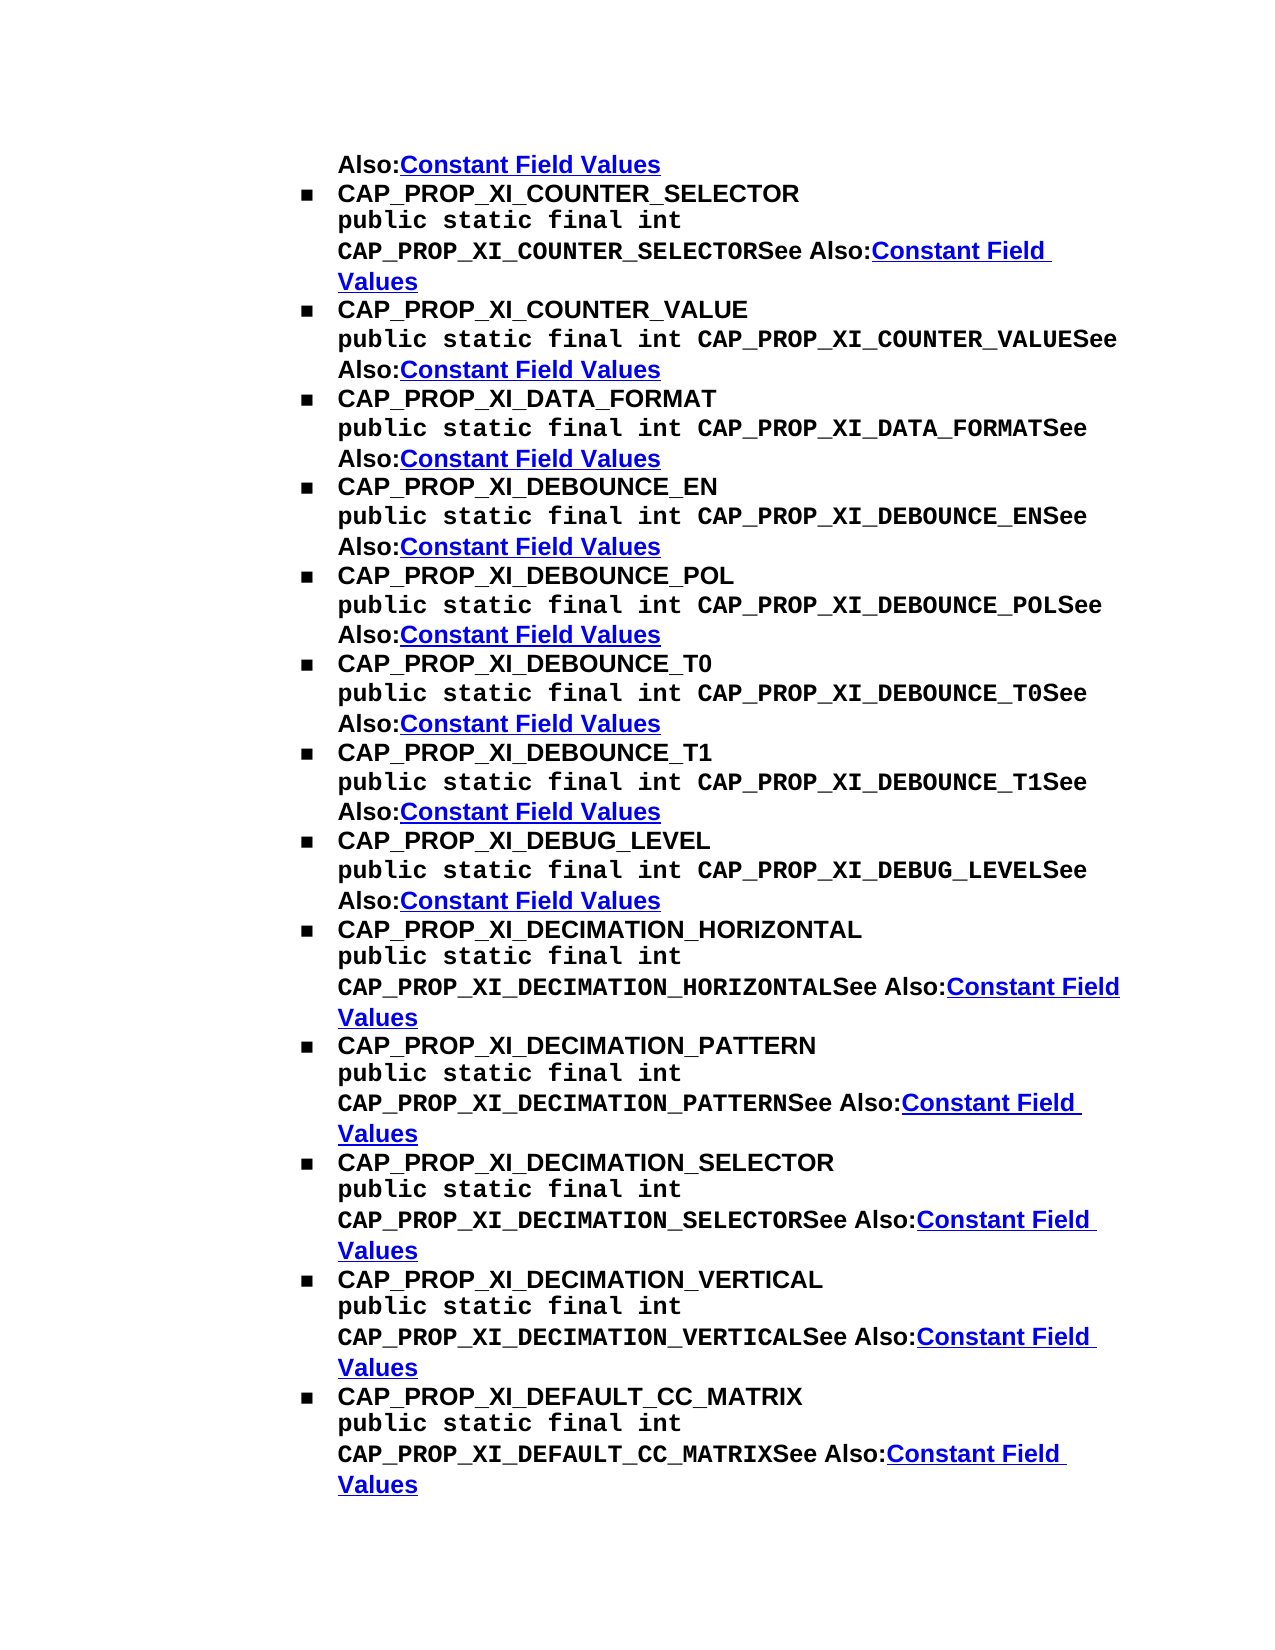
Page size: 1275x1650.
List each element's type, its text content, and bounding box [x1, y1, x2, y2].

subtitle CAP_PROP_XI_DEBOUNCE_T0 public static final int CAP_PROP_XI_DEBOUNCE_T0See Also:Constant Field Values [300, 649, 1125, 738]
subtitle CAP_PROP_XI_DECIMATION_SELECTOR public static final int CAP_PROP_XI_DECIMATION_SELECTORSee Also:Constant Field Values [300, 1148, 1125, 1265]
subtitle CAP_PROP_XI_COUNTER_VALUE public static final int CAP_PROP_XI_COUNTER_VALUESee Also:Constant Field Values [300, 296, 1125, 384]
subtitle CAP_PROP_XI_DECIMATION_PATTERN public static final int CAP_PROP_XI_DECIMATION_PATTERNSee Also:Constant Field Values [300, 1031, 1125, 1148]
subtitle CAP_PROP_XI_DEBOUNCE_T1 public static final int CAP_PROP_XI_DEBOUNCE_T1See Also:Constant Field Values [300, 738, 1125, 826]
subtitle CAP_PROP_XI_DEBOUNCE_EN public static final int CAP_PROP_XI_DEBOUNCE_ENSee Also:Constant Field Values [300, 472, 1125, 561]
subtitle CAP_PROP_XI_DATA_FORMAT public static final int CAP_PROP_XI_DATA_FORMATSee Also:Constant Field Values [300, 384, 1125, 472]
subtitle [300, 150, 1125, 179]
subtitle CAP_PROP_XI_COUNTER_SELECTOR public static final int CAP_PROP_XI_COUNTER_SELECTORSee Also:Constant Field Values [300, 179, 1125, 296]
subtitle CAP_PROP_XI_DEFAULT_CC_MATRIX public static final int CAP_PROP_XI_DEFAULT_CC_MATRIXSee Also:Constant Field Values [300, 1382, 1125, 1498]
subtitle CAP_PROP_XI_DECIMATION_HORIZONTAL public static final int CAP_PROP_XI_DECIMATION_HORIZONTALSee Also:Constant Field Values [300, 914, 1125, 1031]
subtitle CAP_PROP_XI_DEBUG_LEVEL public static final int CAP_PROP_XI_DEBUG_LEVELSee Also:Constant Field Values [300, 826, 1125, 914]
subtitle CAP_PROP_XI_DEBOUNCE_POL public static final int CAP_PROP_XI_DEBOUNCE_POLSee Also:Constant Field Values [300, 561, 1125, 649]
subtitle CAP_PROP_XI_DECIMATION_VERTICAL public static final int CAP_PROP_XI_DECIMATION_VERTICALSee Also:Constant Field Values [300, 1265, 1125, 1382]
